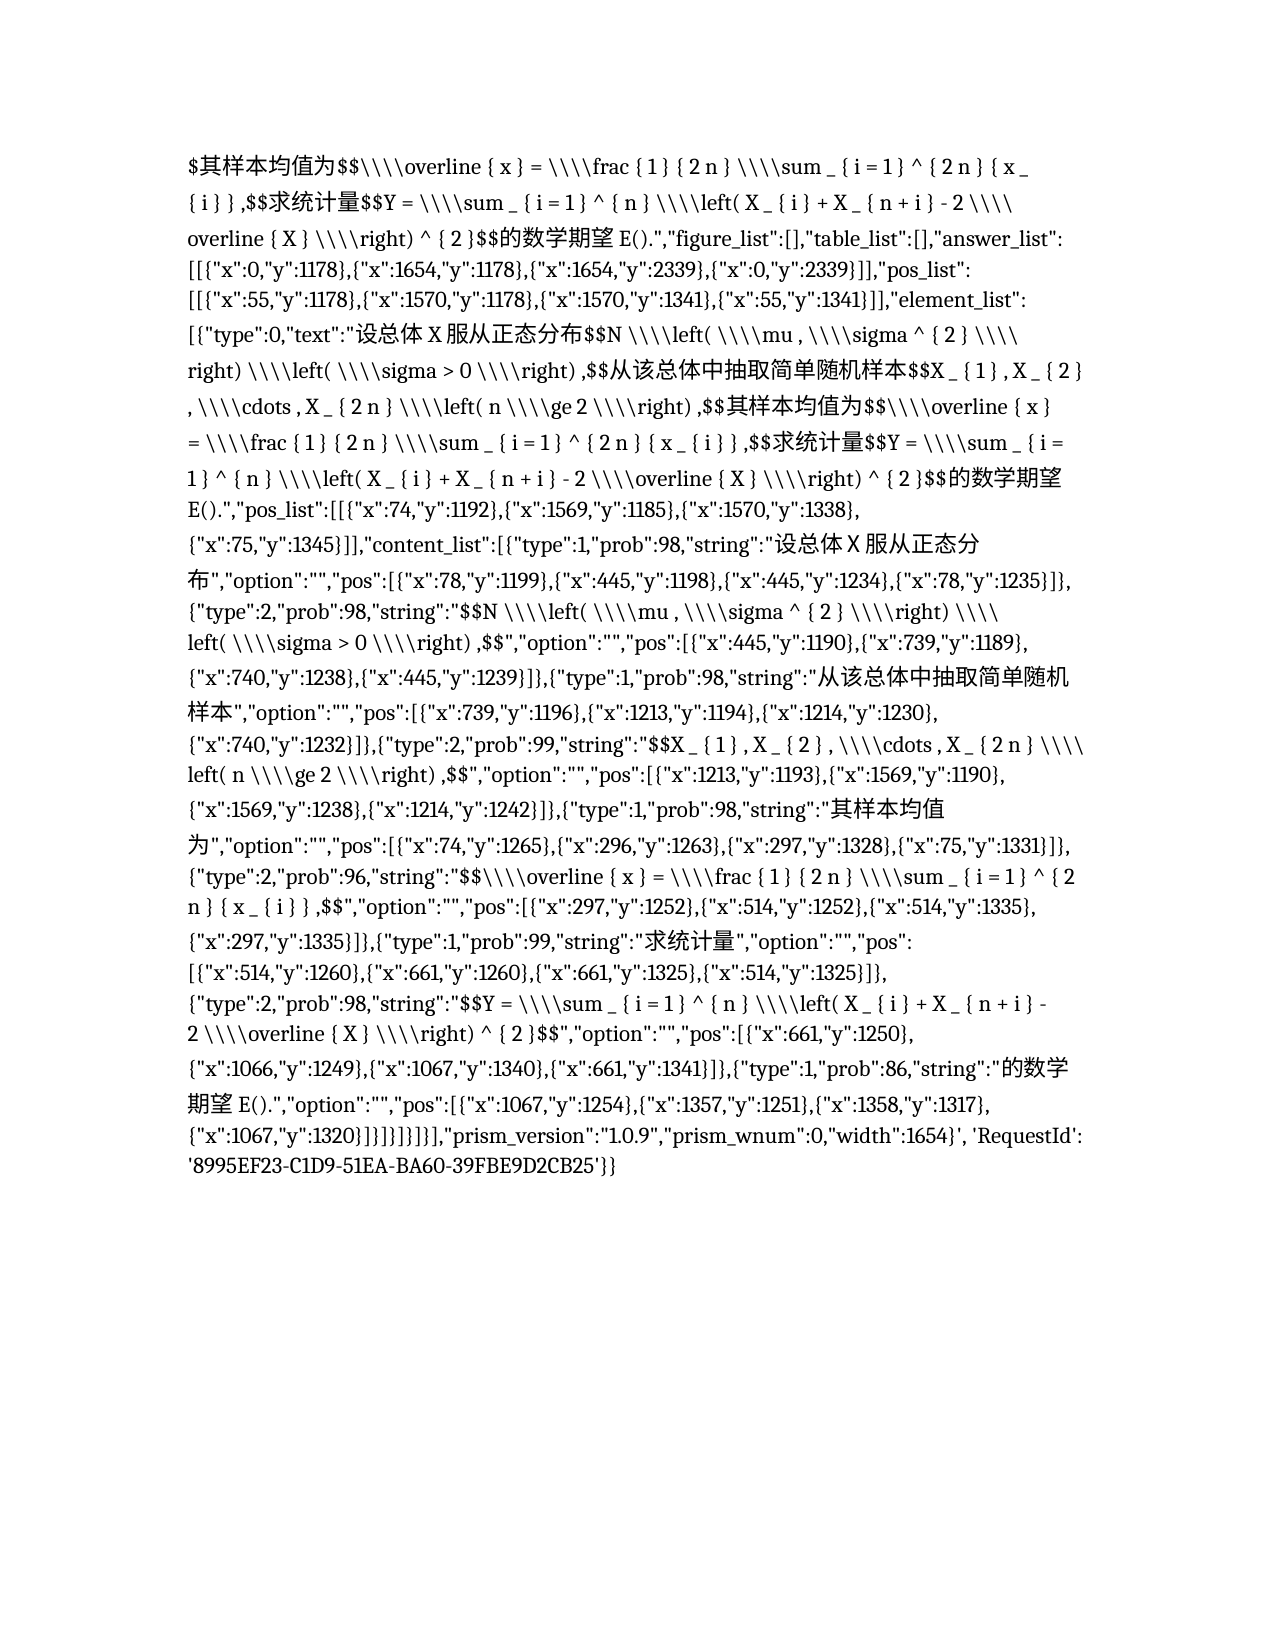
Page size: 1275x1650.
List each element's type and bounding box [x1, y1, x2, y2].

text [187, 150, 1087, 1179]
